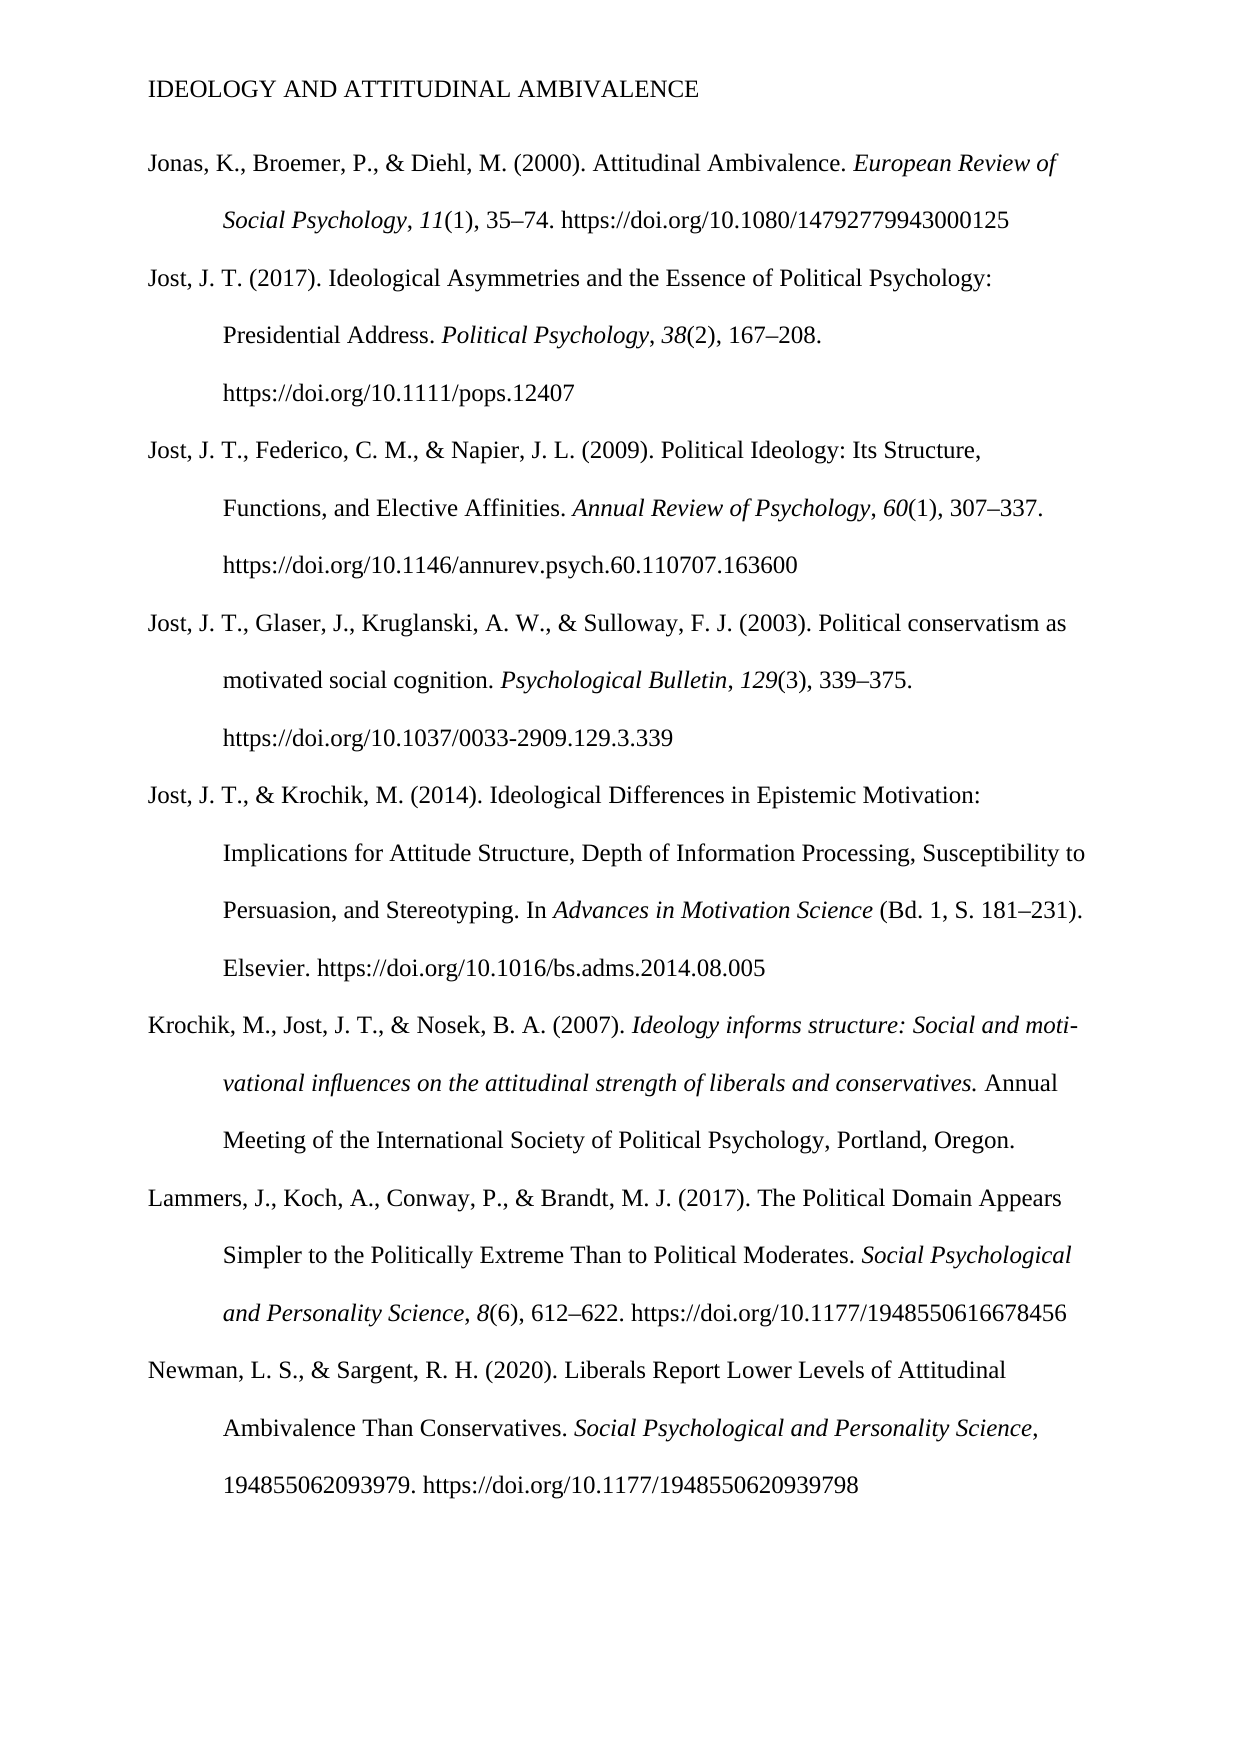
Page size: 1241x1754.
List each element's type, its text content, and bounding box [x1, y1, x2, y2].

text Jost, J. T., Federico, C. M., & Napier, J. L. (2009). Political Ideology: Its Structure, Functions, and Elective Affinities. Annual Review of Psychology, 60(1), 307–337. https://doi.org/10.1146/annurev.psych.60.110707.163600 [148, 435, 1093, 579]
text Jost, J. T., & Krochik, M. (2014). Ideological Differences in Epistemic Motivation: Implications for Attitude Structure, Depth of Information Processing, Susceptibility to Persuasion, and Stereotyping. In Advances in Motivation Science (Bd. 1, S. 181–231). Elsevier. https://doi.org/10.1016/bs.adms.2014.08.005 [148, 780, 1093, 981]
text Lammers, J., Koch, A., Conway, P., & Brandt, M. J. (2017). The Political Domain Appears Simpler to the Politically Extreme Than to Political Moderates. Social Psychological and Personality Science, 8(6), 612–622. https://doi.org/10.1177/1948550616678456 [148, 1183, 1093, 1326]
text Jost, J. T. (2017). Ideological Asymmetries and the Essence of Political Psychology: Presidential Address. Political Psychology, 38(2), 167–208. https://doi.org/10.1111/pops.12407 [148, 263, 1093, 406]
text Jonas, K., Broemer, P., & Diehl, M. (2000). Attitudinal Ambivalence. European Review of Social Psychology, 11(1), 35–74. https://doi.org/10.1080/14792779943000125 [148, 148, 1093, 234]
text Jost, J. T., Glaser, J., Kruglanski, A. W., & Sulloway, F. J. (2003). Political conservatism as motivated social cognition. Psychological Bulletin, 129(3), 339–375. https://doi.org/10.1037/0033-2909.129.3.339 [148, 608, 1093, 751]
text Krochik, M., Jost, J. T., & Nosek, B. A. (2007). Ideology informs structure: Social and moti- vational inﬂuences on the attitudinal strength of liberals and conservatives. Annual Meeting of the International Society of Political Psychology, Portland, Oregon. [148, 1010, 1093, 1154]
text Newman, L. S., & Sargent, R. H. (2020). Liberals Report Lower Levels of Attitudinal Ambivalence Than Conservatives. Social Psychological and Personality Science, 194855062093979. https://doi.org/10.1177/1948550620939798 [148, 1355, 1093, 1499]
